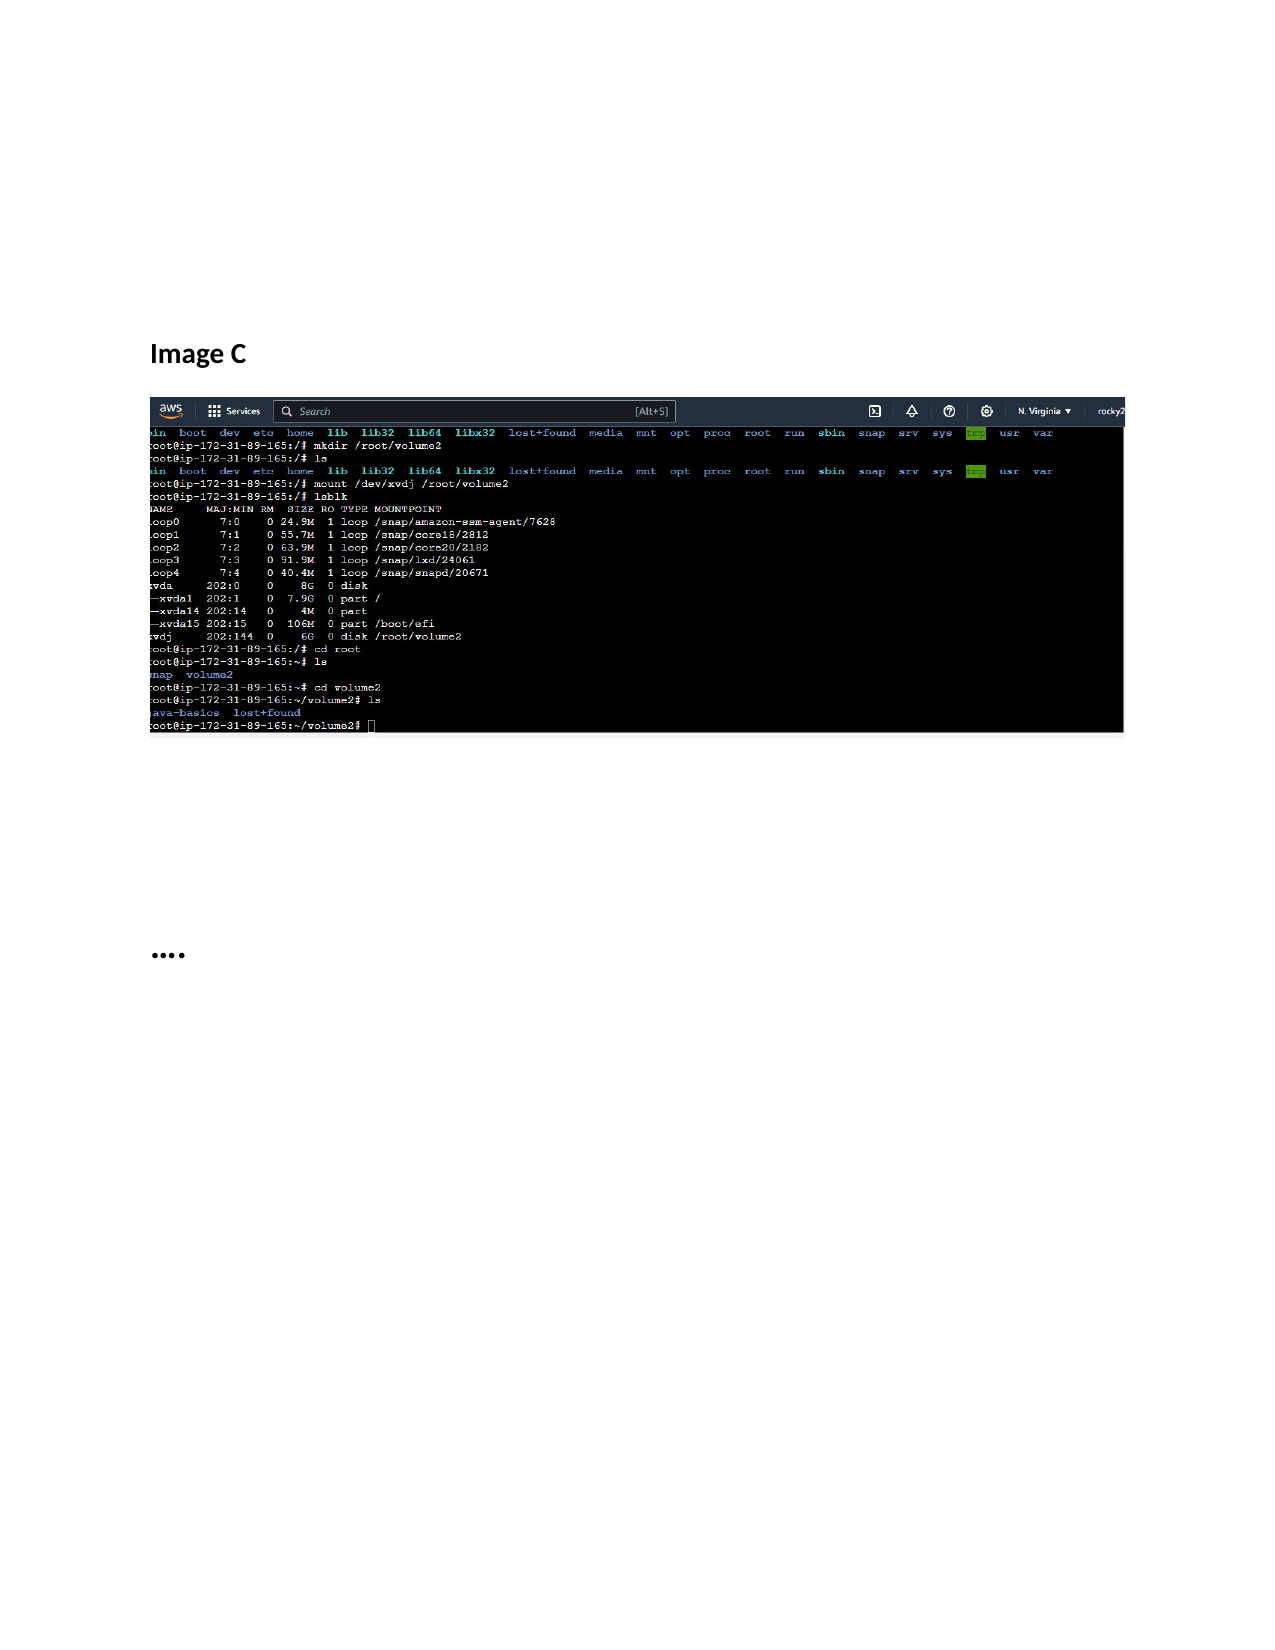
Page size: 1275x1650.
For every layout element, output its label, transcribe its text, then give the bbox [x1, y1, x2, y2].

text Image C [150, 335, 1125, 371]
text …. [150, 922, 1125, 968]
picture [150, 397, 1125, 738]
